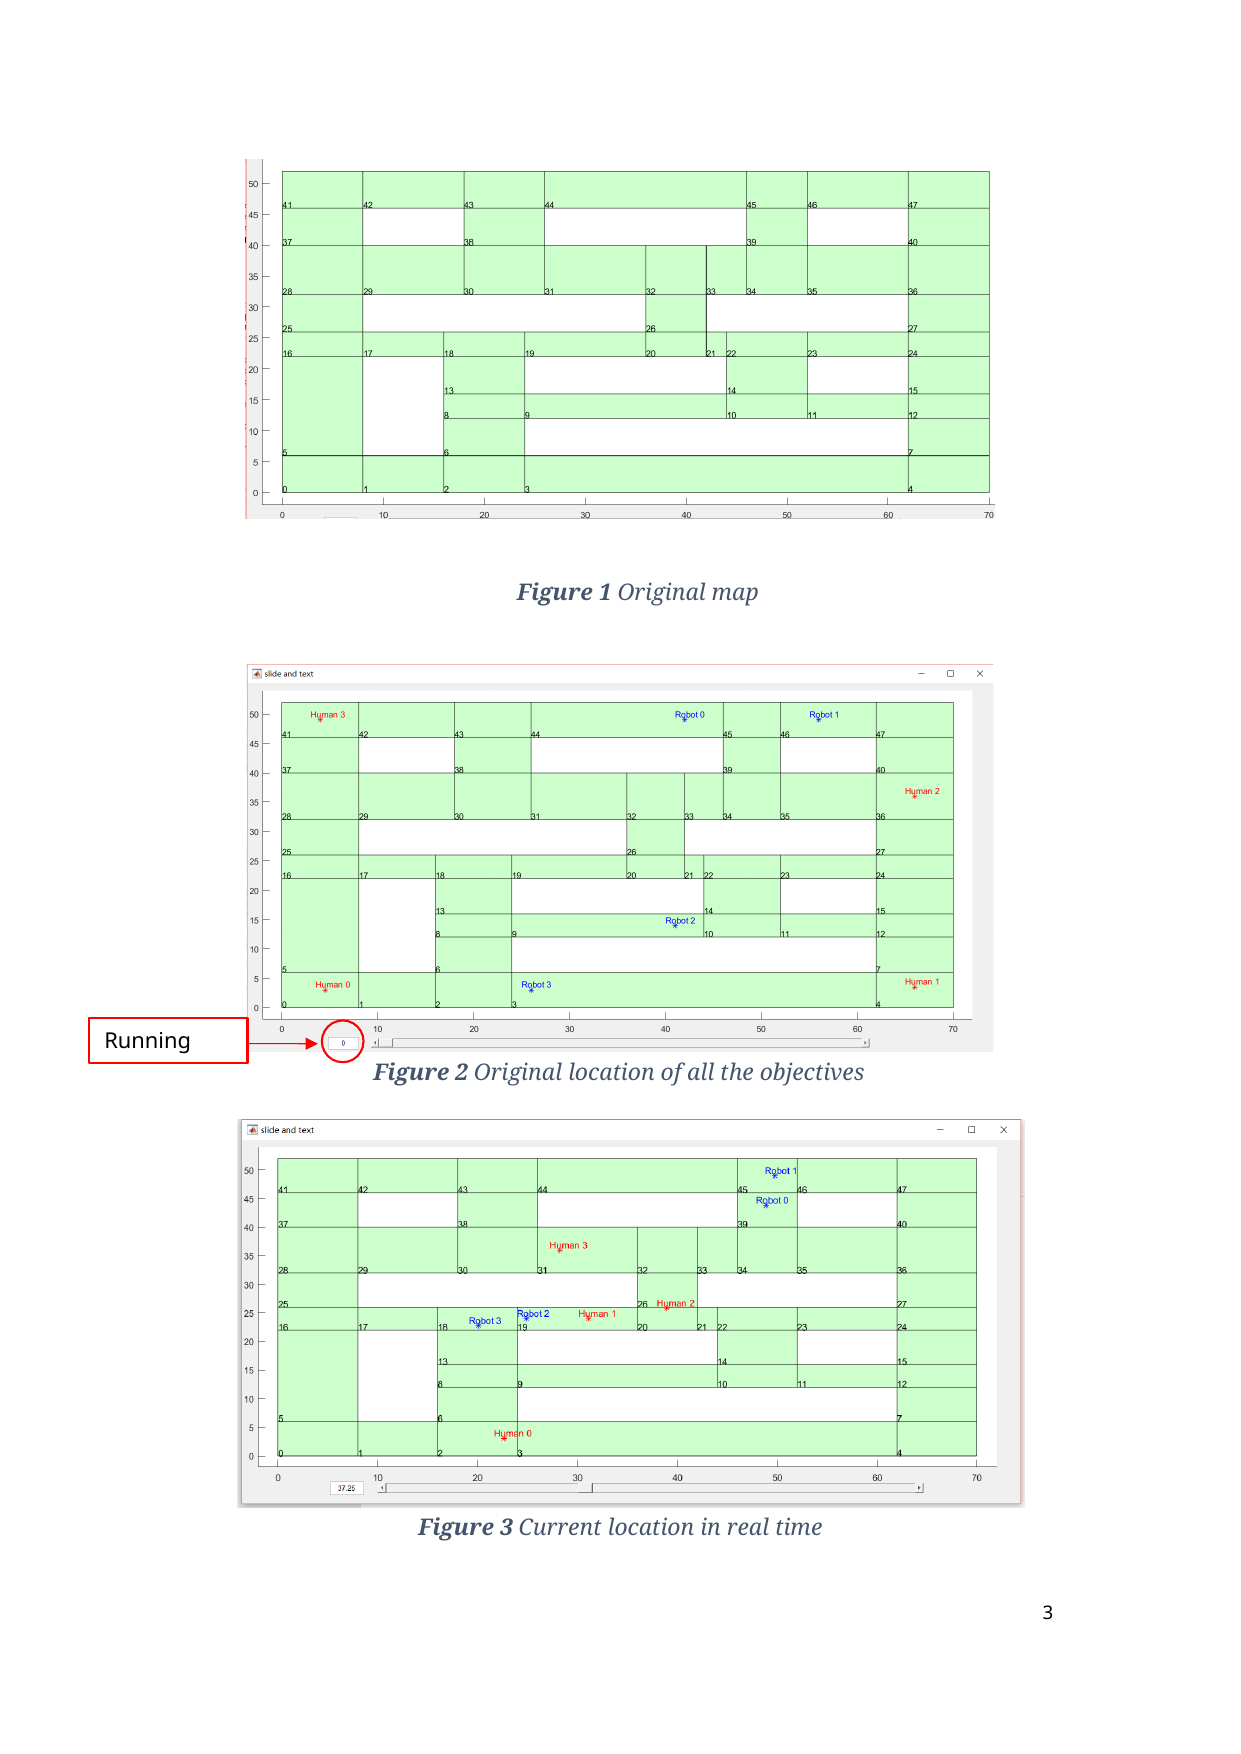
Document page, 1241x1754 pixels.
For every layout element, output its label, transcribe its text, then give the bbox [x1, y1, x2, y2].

text Figure 2 Original location of all the objectives [187, 1055, 1053, 1087]
text Figure 1 Original map [225, 575, 1053, 607]
text Figure 3 Current location in real time [187, 1510, 1053, 1542]
picture [324, 1022, 362, 1052]
picture [237, 1119, 1025, 1508]
picture [245, 159, 995, 519]
picture [246, 664, 994, 1052]
